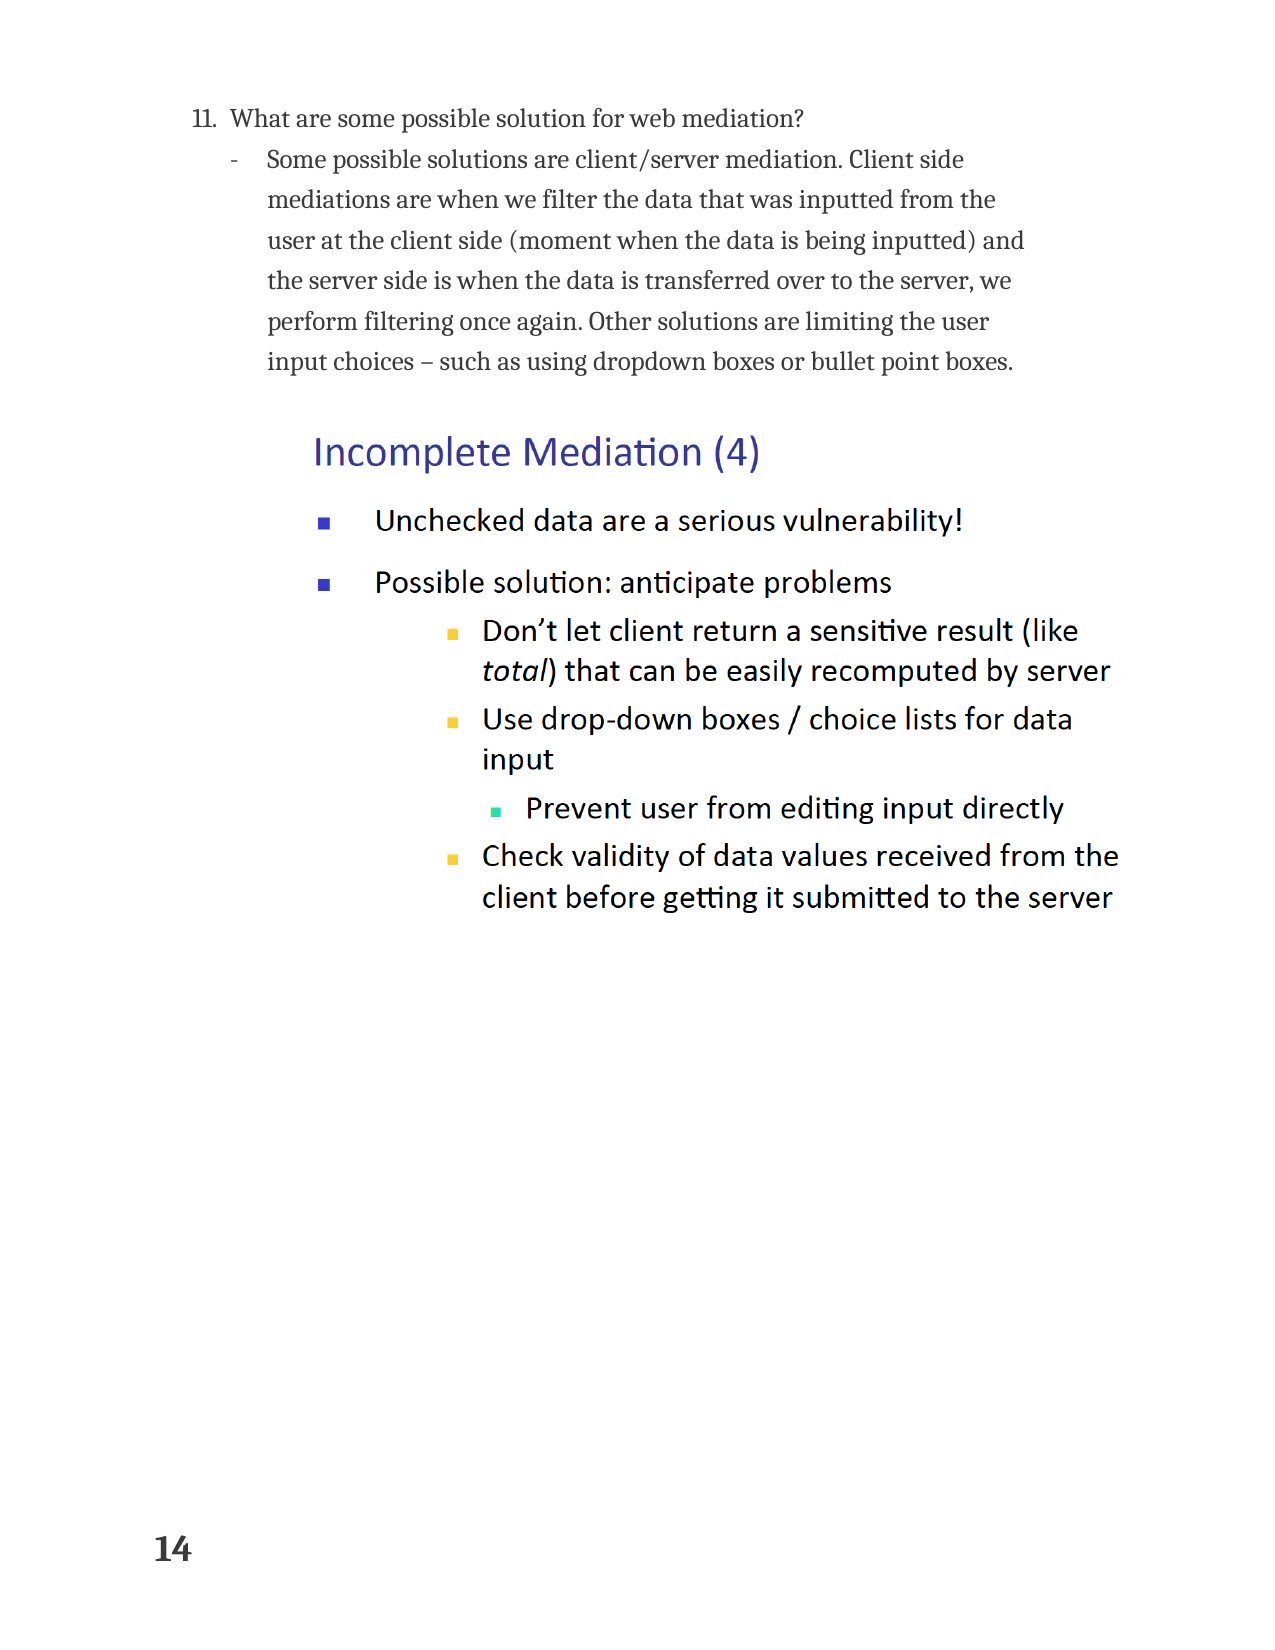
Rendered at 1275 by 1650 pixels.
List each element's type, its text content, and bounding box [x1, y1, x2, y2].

picture [267, 386, 1160, 960]
list What are some possible solution for web mediation? [192, 103, 1048, 135]
